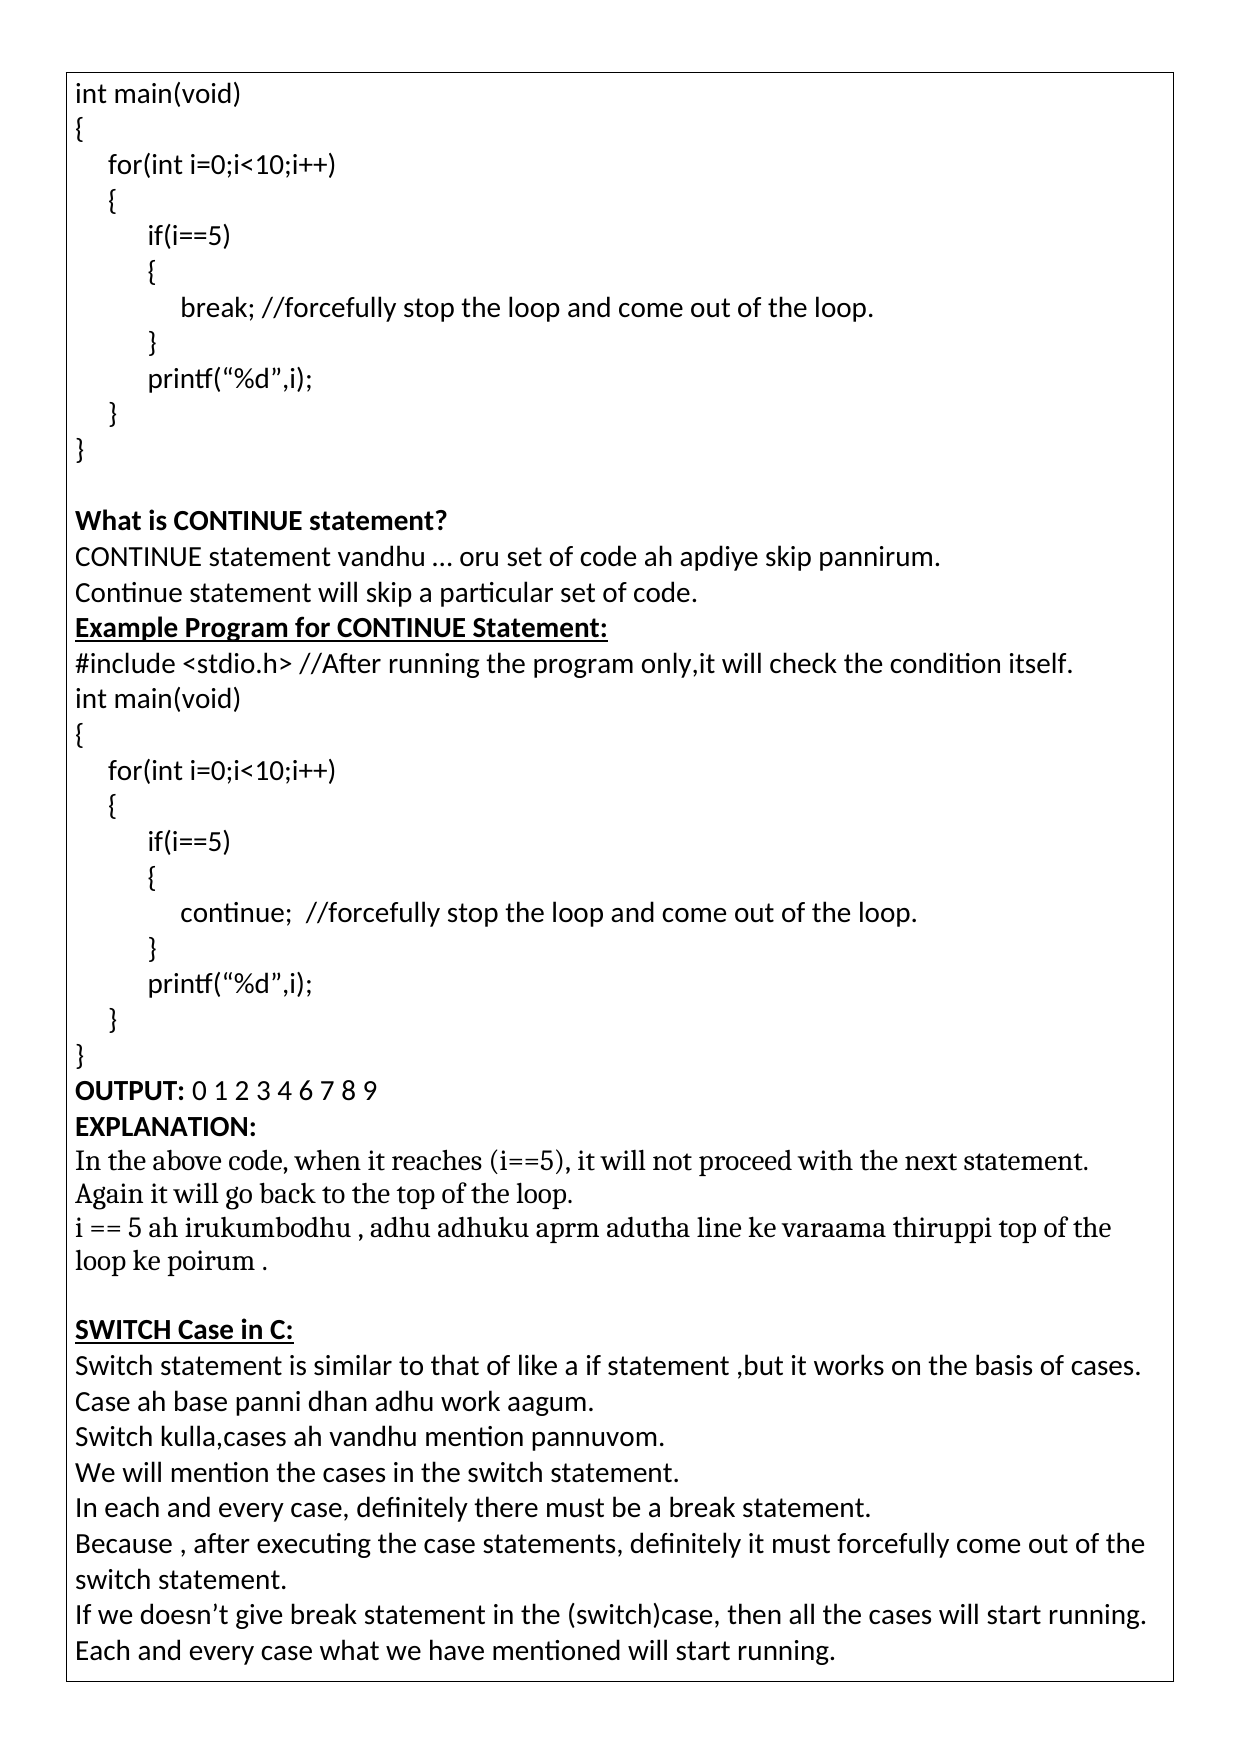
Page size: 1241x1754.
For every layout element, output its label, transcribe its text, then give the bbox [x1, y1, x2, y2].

text Because , after executing the case statements, definitely it must forcefully come out of the switch statement. [75, 1525, 1165, 1596]
text OUTPUT: 0 1 2 3 4 6 7 8 9 [75, 1072, 1165, 1108]
text continue; //forcefully stop the loop and come out of the loop. [75, 894, 1165, 930]
text EXPLANATION: [75, 1108, 1165, 1144]
text } [75, 431, 1165, 467]
text } [75, 1001, 1165, 1037]
text } [75, 396, 1165, 431]
text SWITCH Case in C: [75, 1311, 1165, 1347]
text if(i==5) [75, 217, 1165, 253]
text Case ah base panni dhan adhu work aagum. [75, 1383, 1165, 1418]
text printf(“%d”,i); [75, 360, 1165, 396]
text int main(void) [75, 75, 1165, 111]
text In each and every case, definitely there must be a break statement. [75, 1489, 1165, 1525]
text printf(“%d”,i); [75, 966, 1165, 1001]
text { [75, 111, 1165, 146]
text CONTINUE statement vandhu … oru set of code ah apdiye skip pannirum. [75, 538, 1165, 574]
text We will mention the cases in the switch statement. [75, 1454, 1165, 1489]
text { [75, 253, 1165, 289]
text { [75, 859, 1165, 894]
text Switch kulla,cases ah vandhu mention pannuvom. [75, 1418, 1165, 1454]
text } [75, 1037, 1165, 1072]
text } [75, 324, 1165, 360]
text if(i==5) [75, 823, 1165, 859]
text int main(void) [75, 681, 1165, 716]
text Switch statement is similar to that of like a if statement ,but it works on the basis of cases. [75, 1347, 1165, 1383]
text What is CONTINUE statement? [75, 502, 1165, 538]
text In the above code, when it reaches (i==5), it will not proceed with the next statement. Again it will go back to the top of the loop. [75, 1144, 1165, 1211]
text break; //forcefully stop the loop and come out of the loop. [75, 289, 1165, 324]
text i == 5 ah irukumbodhu , adhu adhuku aprm adutha line ke varaama thiruppi top of the loop ke poirum . [75, 1211, 1165, 1278]
text { [75, 787, 1165, 823]
text } [75, 930, 1165, 966]
text for(int i=0;i<10;i++) [75, 146, 1165, 182]
text #include <stdio.h> //After running the program only,it will check the condition itself. [75, 645, 1165, 681]
text { [75, 716, 1165, 752]
text Example Program for CONTINUE Statement: [75, 609, 1165, 645]
text for(int i=0;i<10;i++) [75, 752, 1165, 787]
text Each and every case what we have mentioned will start running. [75, 1632, 1165, 1668]
text If we doesn’t give break statement in the (switch)case, then all the cases will start running. [75, 1596, 1165, 1632]
text { [75, 182, 1165, 217]
text Continue statement will skip a particular set of code. [75, 574, 1165, 609]
